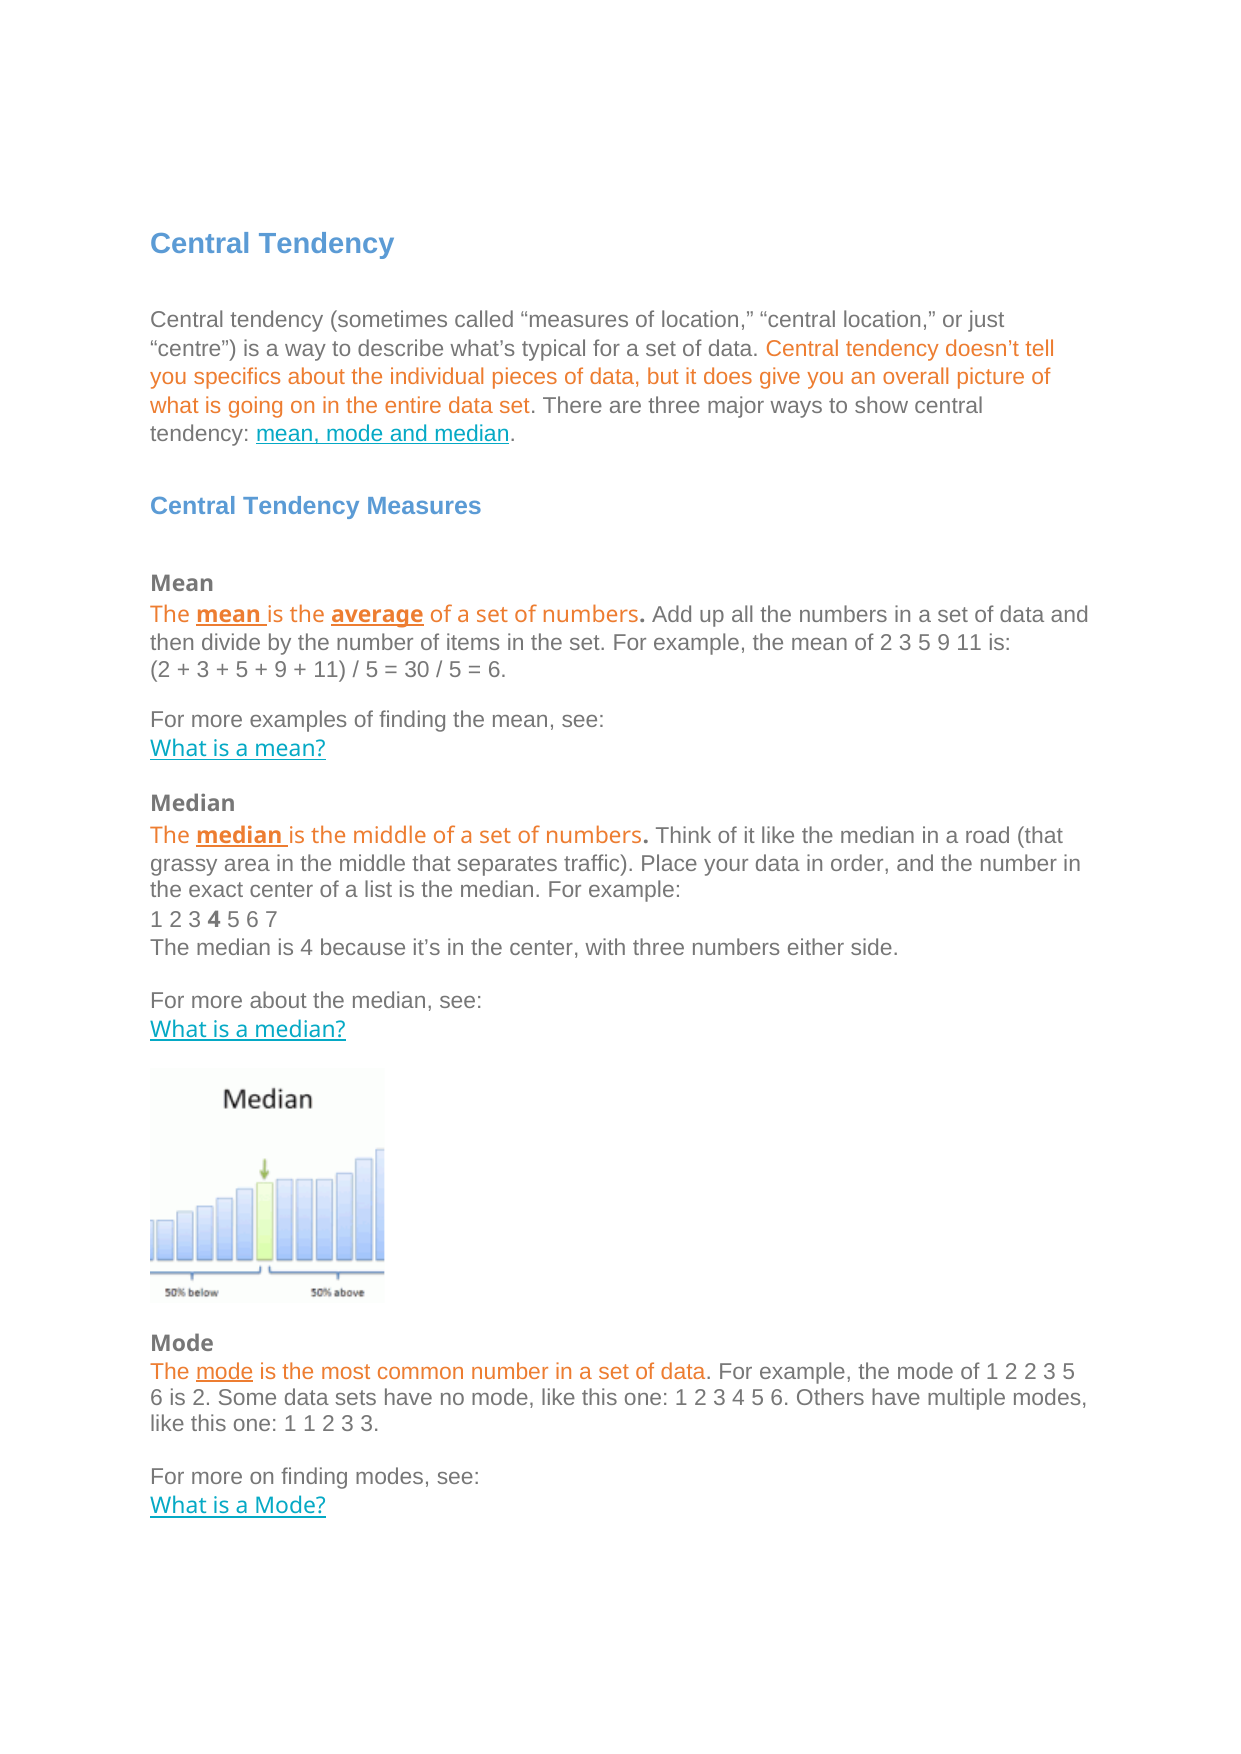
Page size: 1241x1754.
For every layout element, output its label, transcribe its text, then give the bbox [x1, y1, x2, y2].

text Median The median is the middle of a set of numbers. Think of it like the median in a road (that grassy area in the middle that separates traffic). Place your data in order, and the number in the exact center of a list is the median. For example: 1 2 3 4 5 6 7 The median is 4 because it’s in the center, with three numbers either side. [150, 787, 1090, 960]
text Central tendency (sometimes called “measures of location,” “central location,” or just “centre”) is a way to describe what’s typical for a set of data. Central tendency doesn’t tell you specifics about the individual pieces of data, but it does give you an overall picture of what is going on in the entire data set. There are three major ways to show central tendency: mean, mode and median. [150, 306, 1090, 446]
subtitle Central Tendency Measures [150, 465, 1090, 520]
picture [150, 1068, 385, 1303]
text For more about the median, see: What is a median? [150, 960, 1090, 1044]
text Mode The mode is the most common number in a set of data. For example, the mode of 1 2 2 3 5 6 is 2. Some data sets have no mode, like this one: 1 2 3 4 5 6. Others have multiple modes, like this one: 1 1 2 3 3. [150, 1326, 1090, 1437]
text For more on finding modes, see: What is a Mode? [150, 1437, 1090, 1521]
subtitle Central Tendency [150, 205, 1090, 259]
text Mean The mean is the average of a set of numbers. Add up all the numbers in a set of data and then divide by the number of items in the set. For example, the mean of 2 3 5 9 11 is: (2 + 3 + 5 + 9 + 11) / 5 = 30 / 5 = 6. [150, 567, 1090, 682]
text For more examples of finding the mean, see: What is a mean? [150, 682, 1090, 763]
